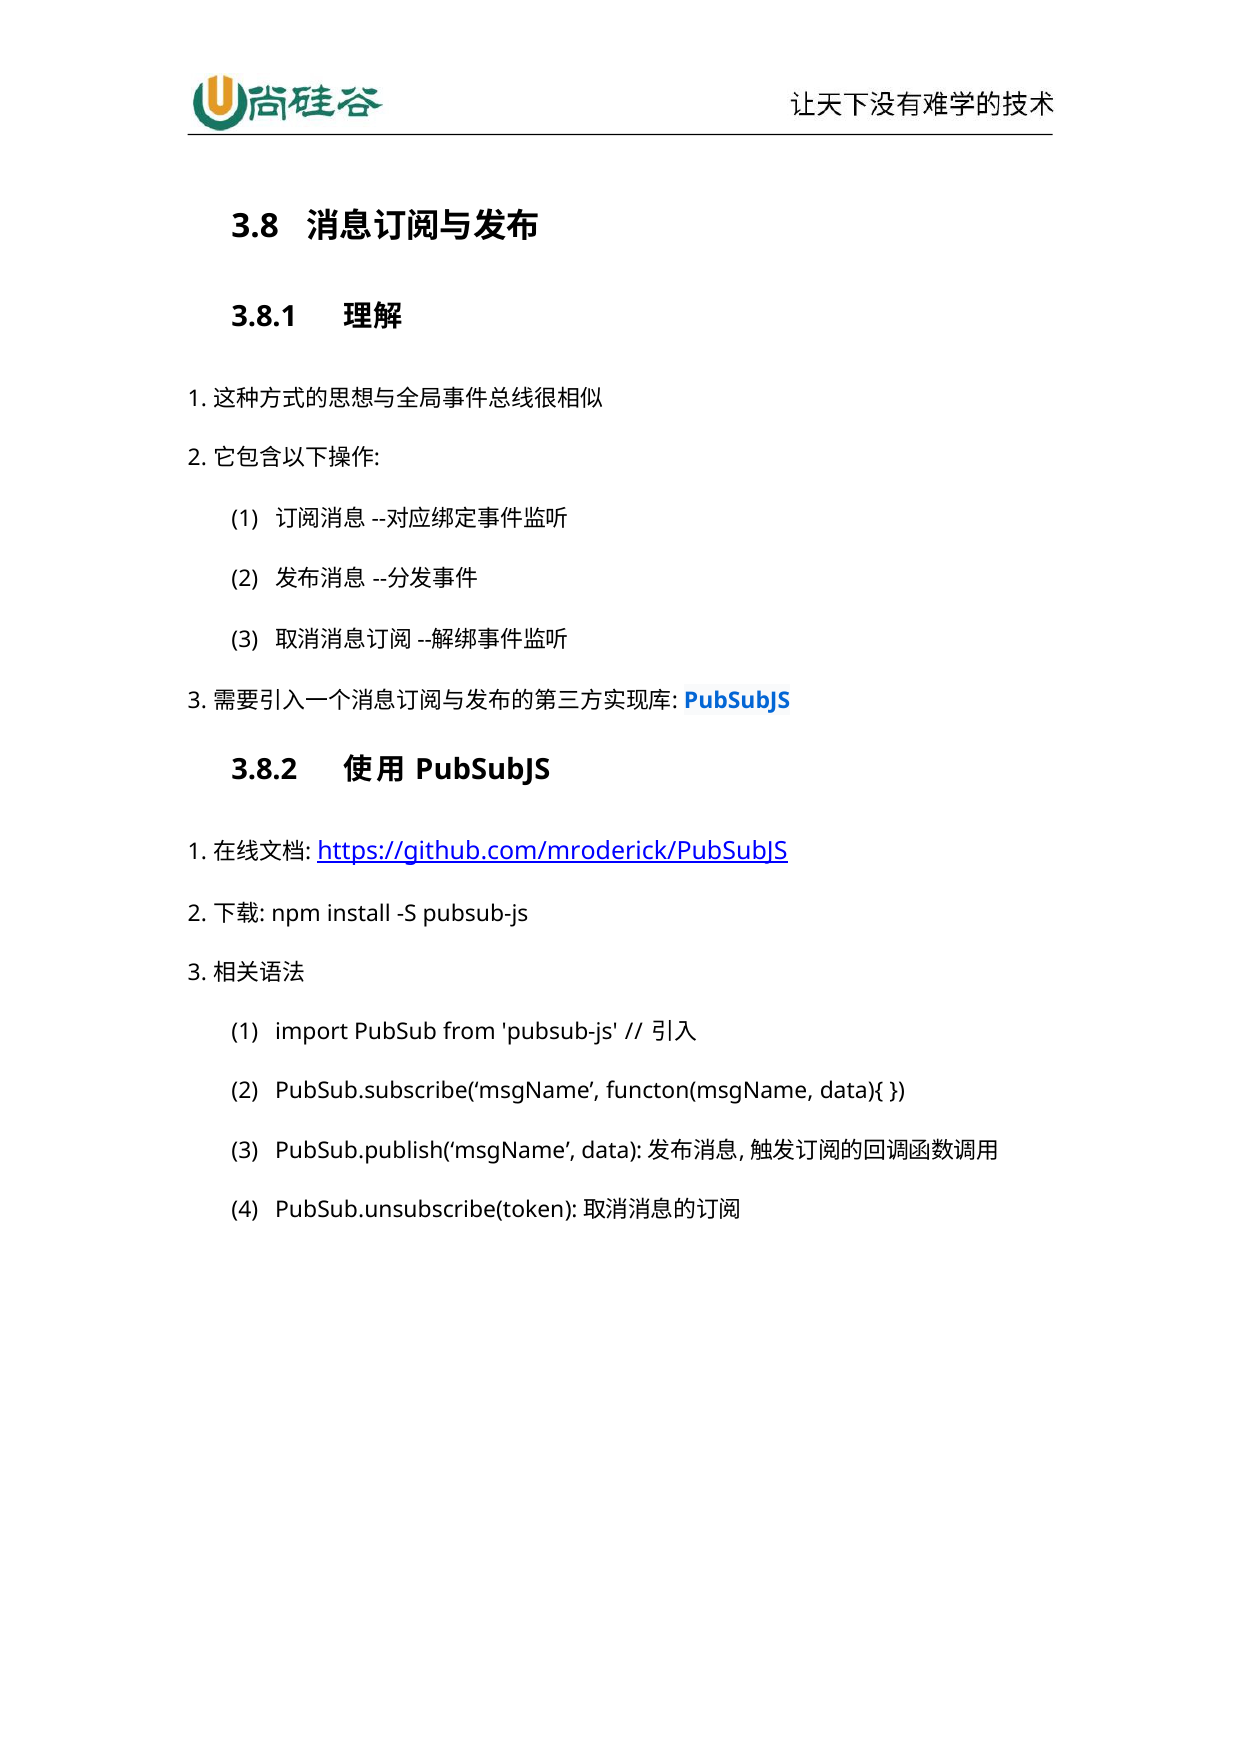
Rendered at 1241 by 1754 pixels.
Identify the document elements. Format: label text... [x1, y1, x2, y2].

list 需要引入一个消息订阅与发布的第三方实现库: PubSubJS [187, 682, 1107, 715]
subtitle 理解 [231, 295, 1107, 334]
list 下载: npm install -S pubsub-js [187, 896, 1107, 928]
list 取消消息订阅 --解绑事件监听 [231, 621, 1107, 654]
list 它包含以下操作: [187, 441, 1107, 472]
picture [190, 73, 1057, 132]
list 发布消息 --分发事件 [231, 561, 1107, 593]
list PubSub.unsubscribe(token): 取消消息的订阅 [231, 1193, 1107, 1224]
list 订阅消息 --对应绑定事件监听 [231, 500, 1107, 533]
list import PubSub from 'pubsub-js' // 引入 [231, 1015, 1107, 1046]
list 这种方式的思想与全局事件总线很相似 [187, 379, 1107, 413]
list 相关语法 [187, 956, 1107, 987]
list PubSub.subscribe(‘msgName’, functon(msgName, data){ }) [231, 1074, 1107, 1106]
list PubSub.publish(‘msgName’, data): 发布消息, 触发订阅的回调函数调用 [231, 1134, 1107, 1165]
subtitle 消息订阅与发布 [231, 202, 1107, 247]
list 在线文档: https://github.com/mroderick/PubSubJS [187, 832, 1107, 866]
subtitle 使用PubSubJS [231, 748, 1107, 788]
